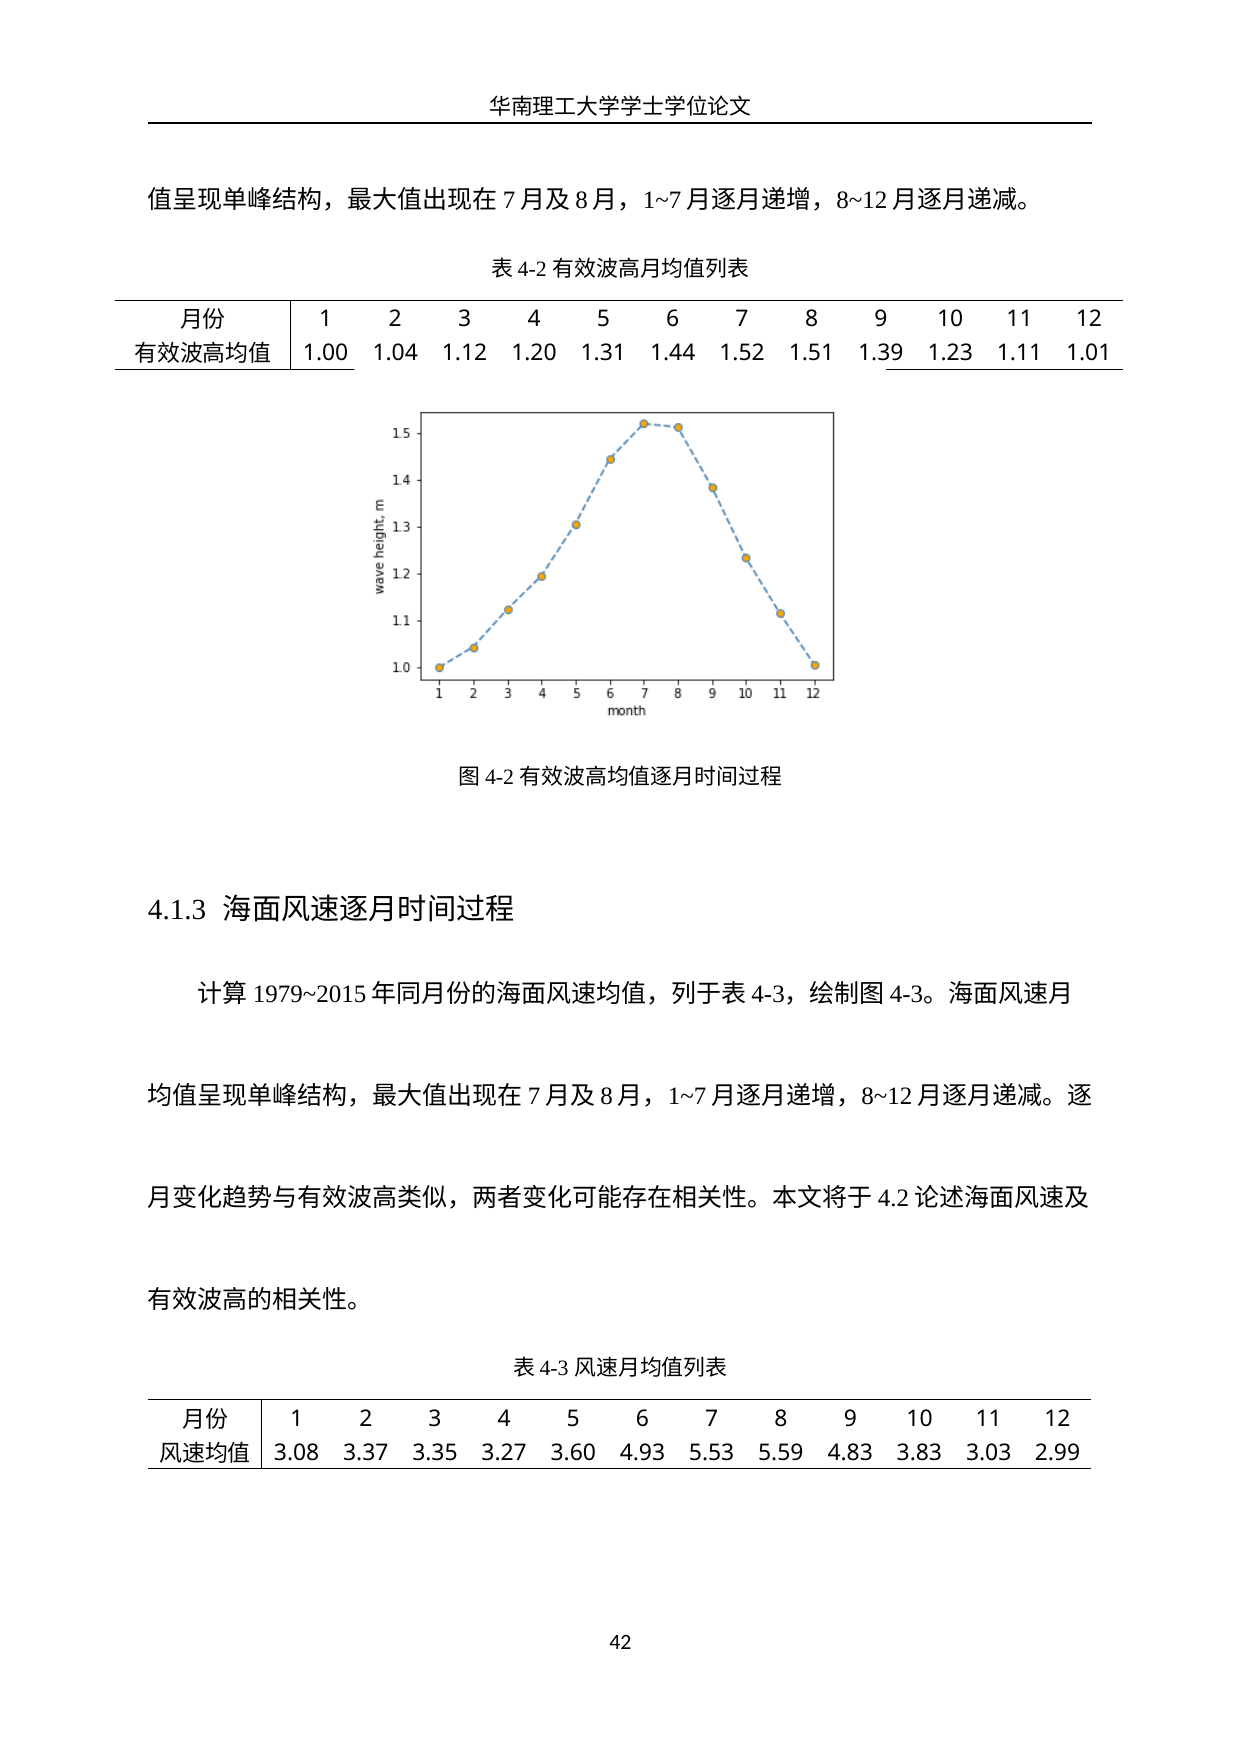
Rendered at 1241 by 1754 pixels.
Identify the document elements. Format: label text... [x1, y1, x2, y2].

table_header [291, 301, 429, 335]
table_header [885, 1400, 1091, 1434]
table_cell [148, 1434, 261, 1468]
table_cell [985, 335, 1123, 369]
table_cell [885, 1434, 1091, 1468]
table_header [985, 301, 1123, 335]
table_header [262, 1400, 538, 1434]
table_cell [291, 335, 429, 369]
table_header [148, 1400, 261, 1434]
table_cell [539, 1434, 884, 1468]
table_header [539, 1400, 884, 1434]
subtitle 海面风速逐月时间过程 [148, 873, 1092, 941]
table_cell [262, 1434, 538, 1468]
text 表4-2 有效波高月均值列表 [148, 250, 1092, 284]
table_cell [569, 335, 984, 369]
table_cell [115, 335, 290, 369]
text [148, 164, 1092, 232]
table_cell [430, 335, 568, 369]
text 图4-2 有效波高均值逐月时间过程 [148, 758, 1092, 792]
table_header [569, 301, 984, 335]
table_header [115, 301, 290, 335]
text 计算1979~2015年同月份的海面风速均值，列于表4-3，绘制图4-3。海面风速月均值呈现单峰结构，最大值出现在7月及8月，1~7月逐月递增，8~12月逐月递减。逐月变化趋势与有效波高类似，两者变化可能存在相关性。本文将于4.2论述海面风速及有效波高的相关性。 [148, 958, 1092, 1331]
text 表4-3 风速月均值列表 [148, 1349, 1092, 1383]
picture [354, 369, 886, 724]
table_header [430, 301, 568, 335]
